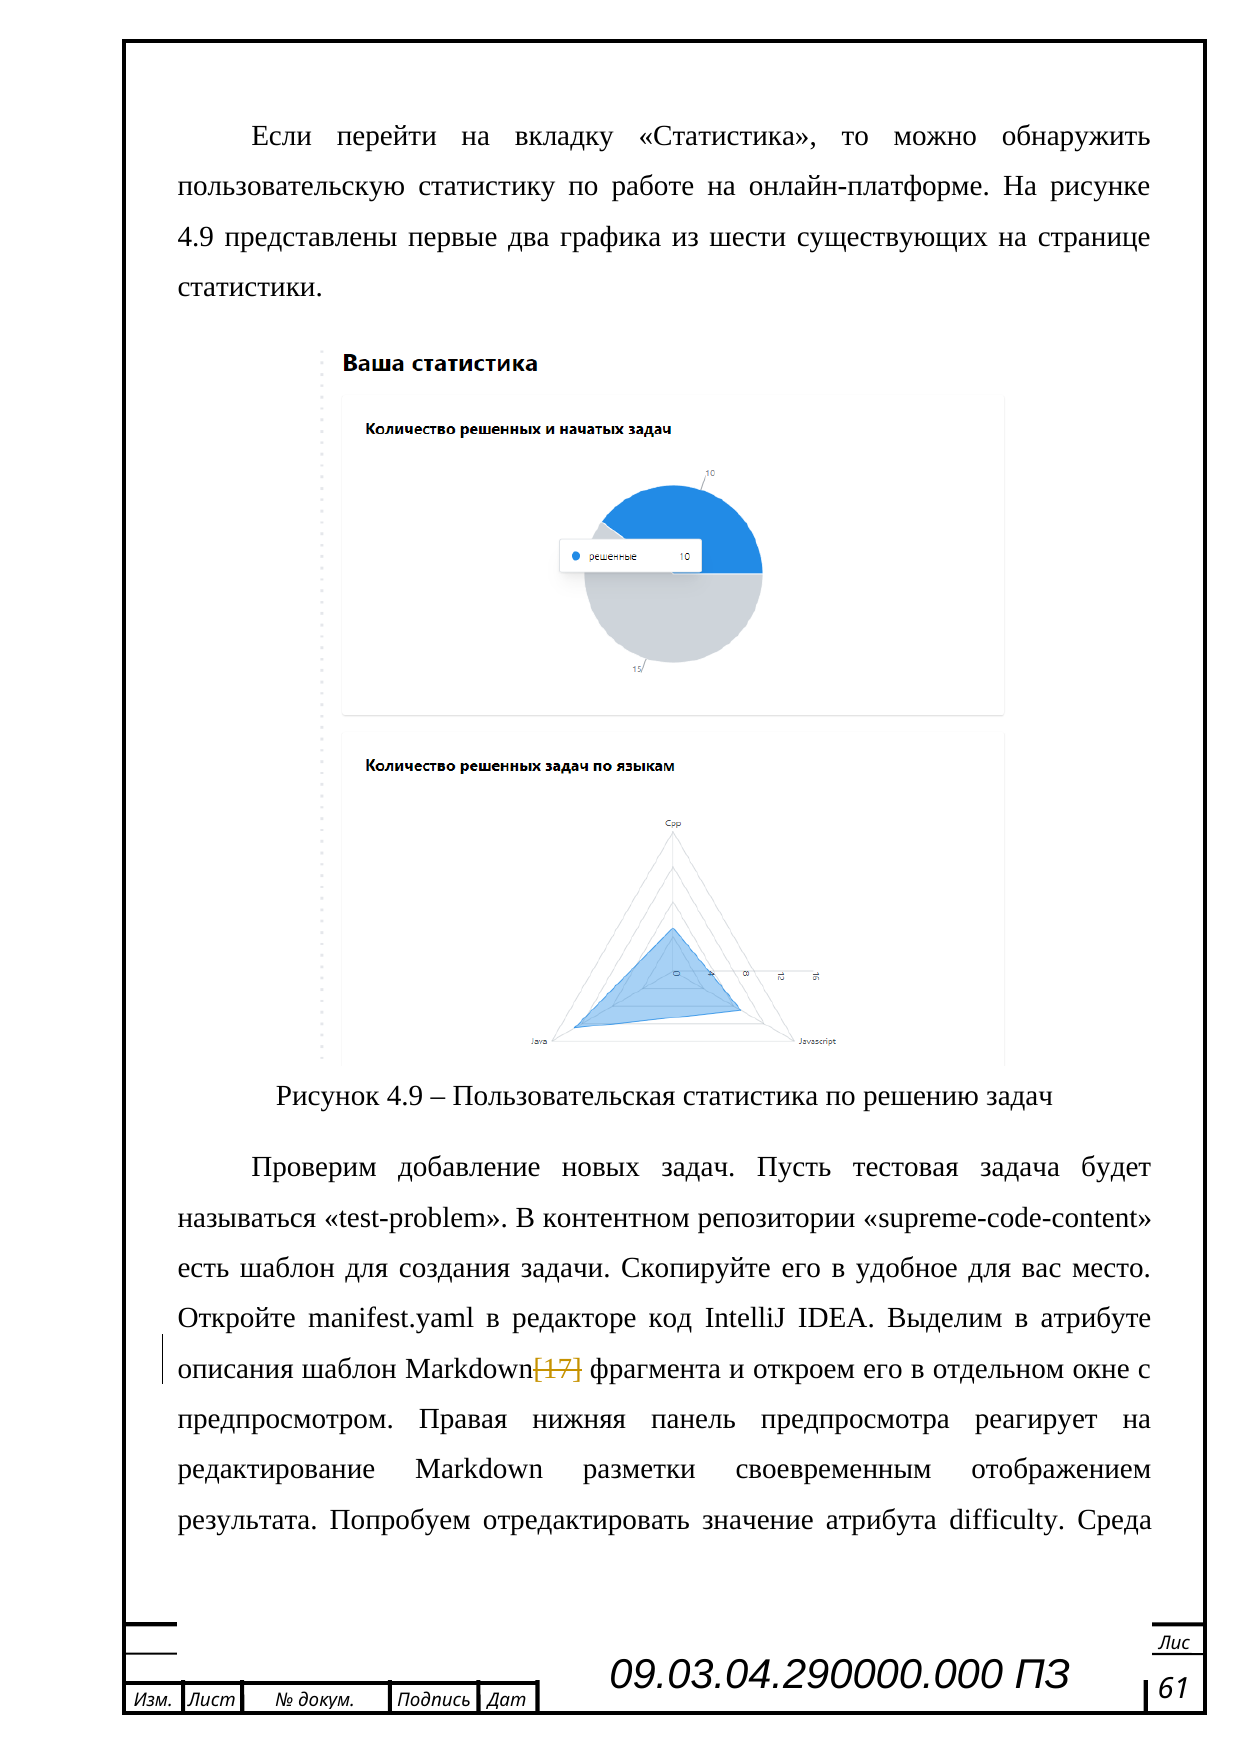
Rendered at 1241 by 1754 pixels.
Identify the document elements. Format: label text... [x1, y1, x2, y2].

picture [317, 344, 1012, 1066]
text Если перейти на вкладку «Статистика», то можно обнаружить пользовательскую статистику по работе на онлайн-платформе. На рисунке 4.9 представлены первые два графика из шести существующих на странице статистики. [177, 118, 1152, 303]
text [177, 1149, 1152, 1535]
text Рисунок 4.9 – Пользовательская статистика по решению задач [177, 1078, 1152, 1112]
